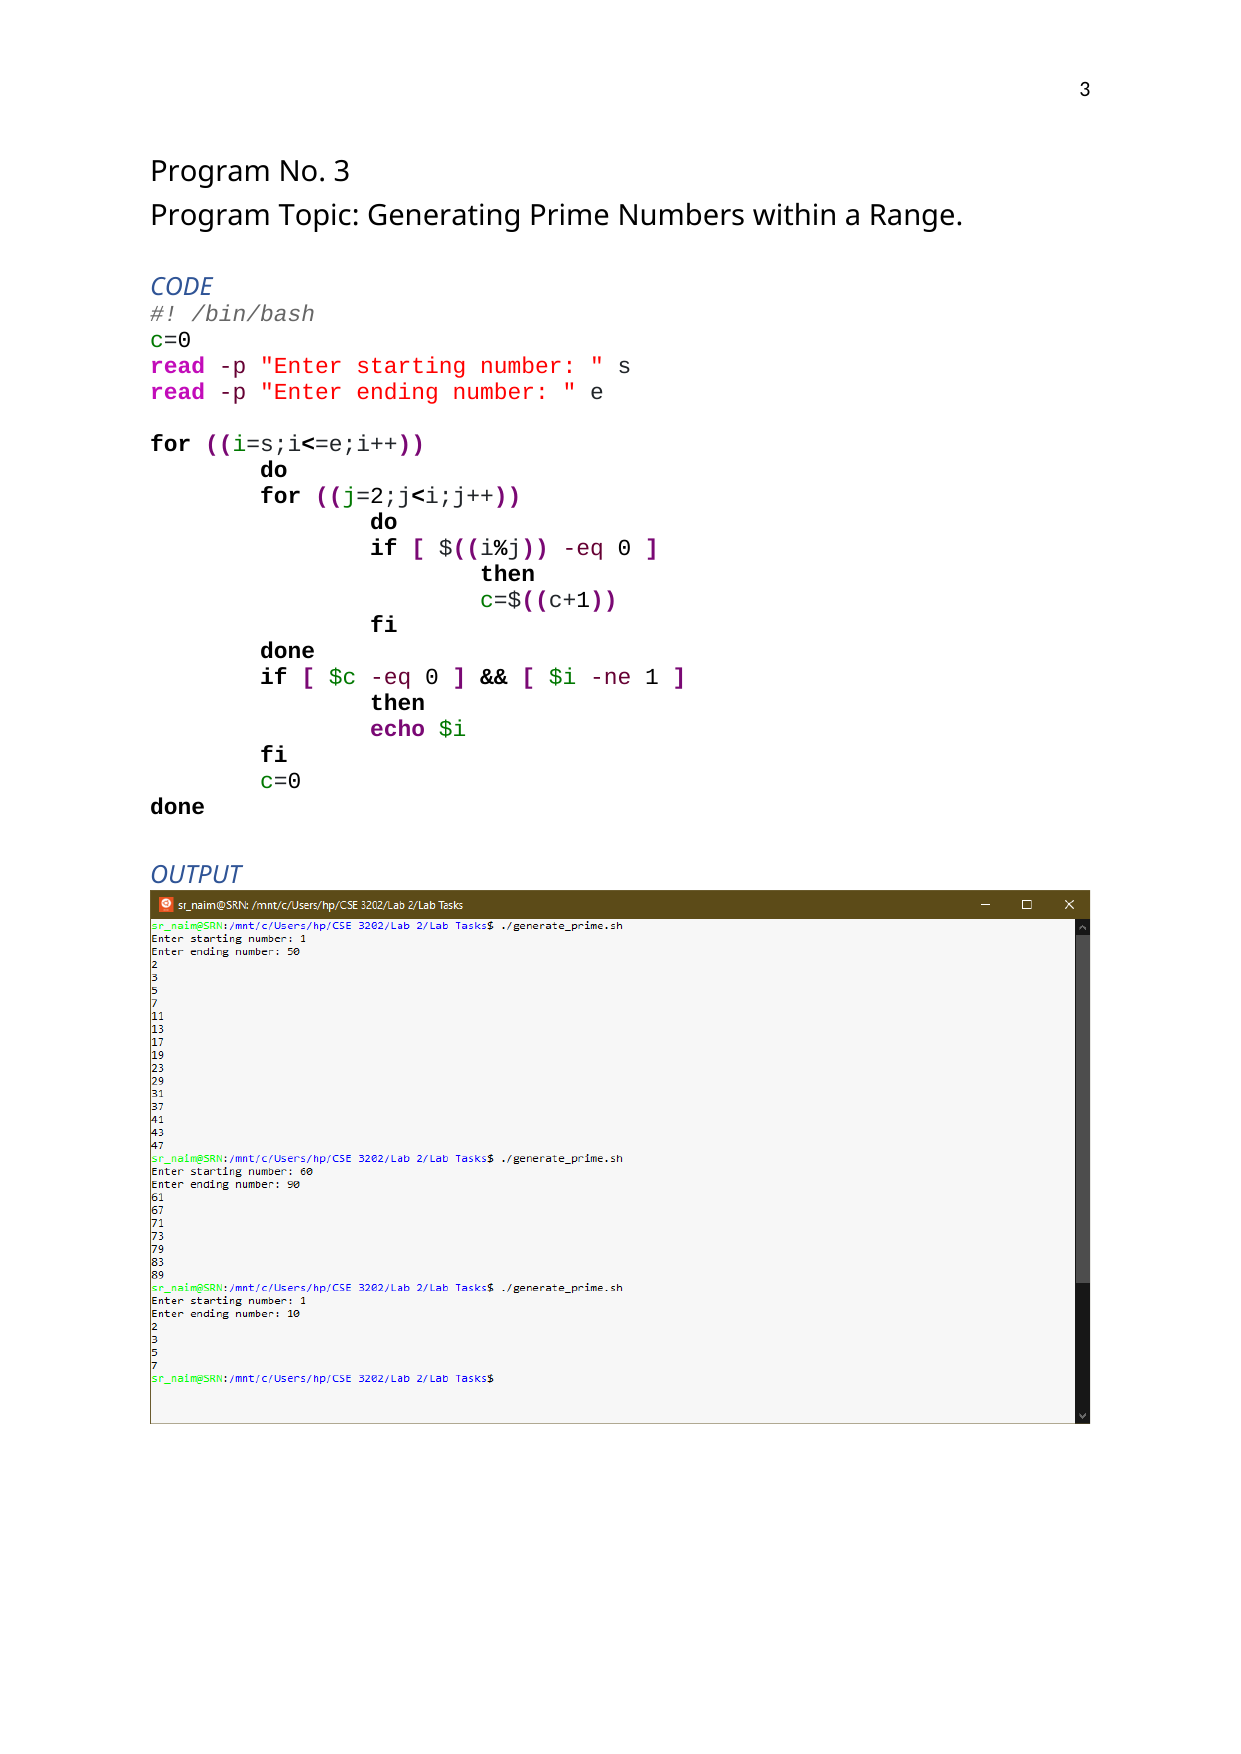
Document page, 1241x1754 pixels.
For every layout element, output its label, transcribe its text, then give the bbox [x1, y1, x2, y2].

text do [150, 458, 1090, 484]
subtitle CODE [150, 268, 1090, 303]
text for ((i=s;i<=e;i++)) [150, 432, 1090, 458]
text read -p "Enter starting number: " s [150, 354, 1090, 380]
subtitle OUTPUT [150, 856, 1090, 890]
text #! /bin/bash [150, 303, 1090, 328]
text echo $i [150, 718, 1090, 743]
text fi [150, 743, 1090, 769]
text then [150, 562, 1090, 588]
text for ((j=2;j<i;j++)) [150, 484, 1090, 510]
subtitle Program Topic: Generating Prime Numbers within a Range. [150, 194, 1090, 233]
text fi [150, 614, 1090, 640]
text read -p "Enter ending number: " e [150, 380, 1090, 406]
text if [ $c -eq 0 ] && [ $i -ne 1 ] [150, 666, 1090, 692]
text if [ $((i%j)) -eq 0 ] [150, 536, 1090, 562]
text done [150, 795, 1090, 821]
picture [150, 890, 1091, 1424]
text c=0 [150, 769, 1090, 795]
text do [150, 510, 1090, 536]
text then [150, 692, 1090, 718]
text c=$((c+1)) [150, 588, 1090, 614]
text done [150, 640, 1090, 666]
text c=0 [150, 328, 1090, 354]
subtitle Program No. 3 [150, 150, 1090, 190]
